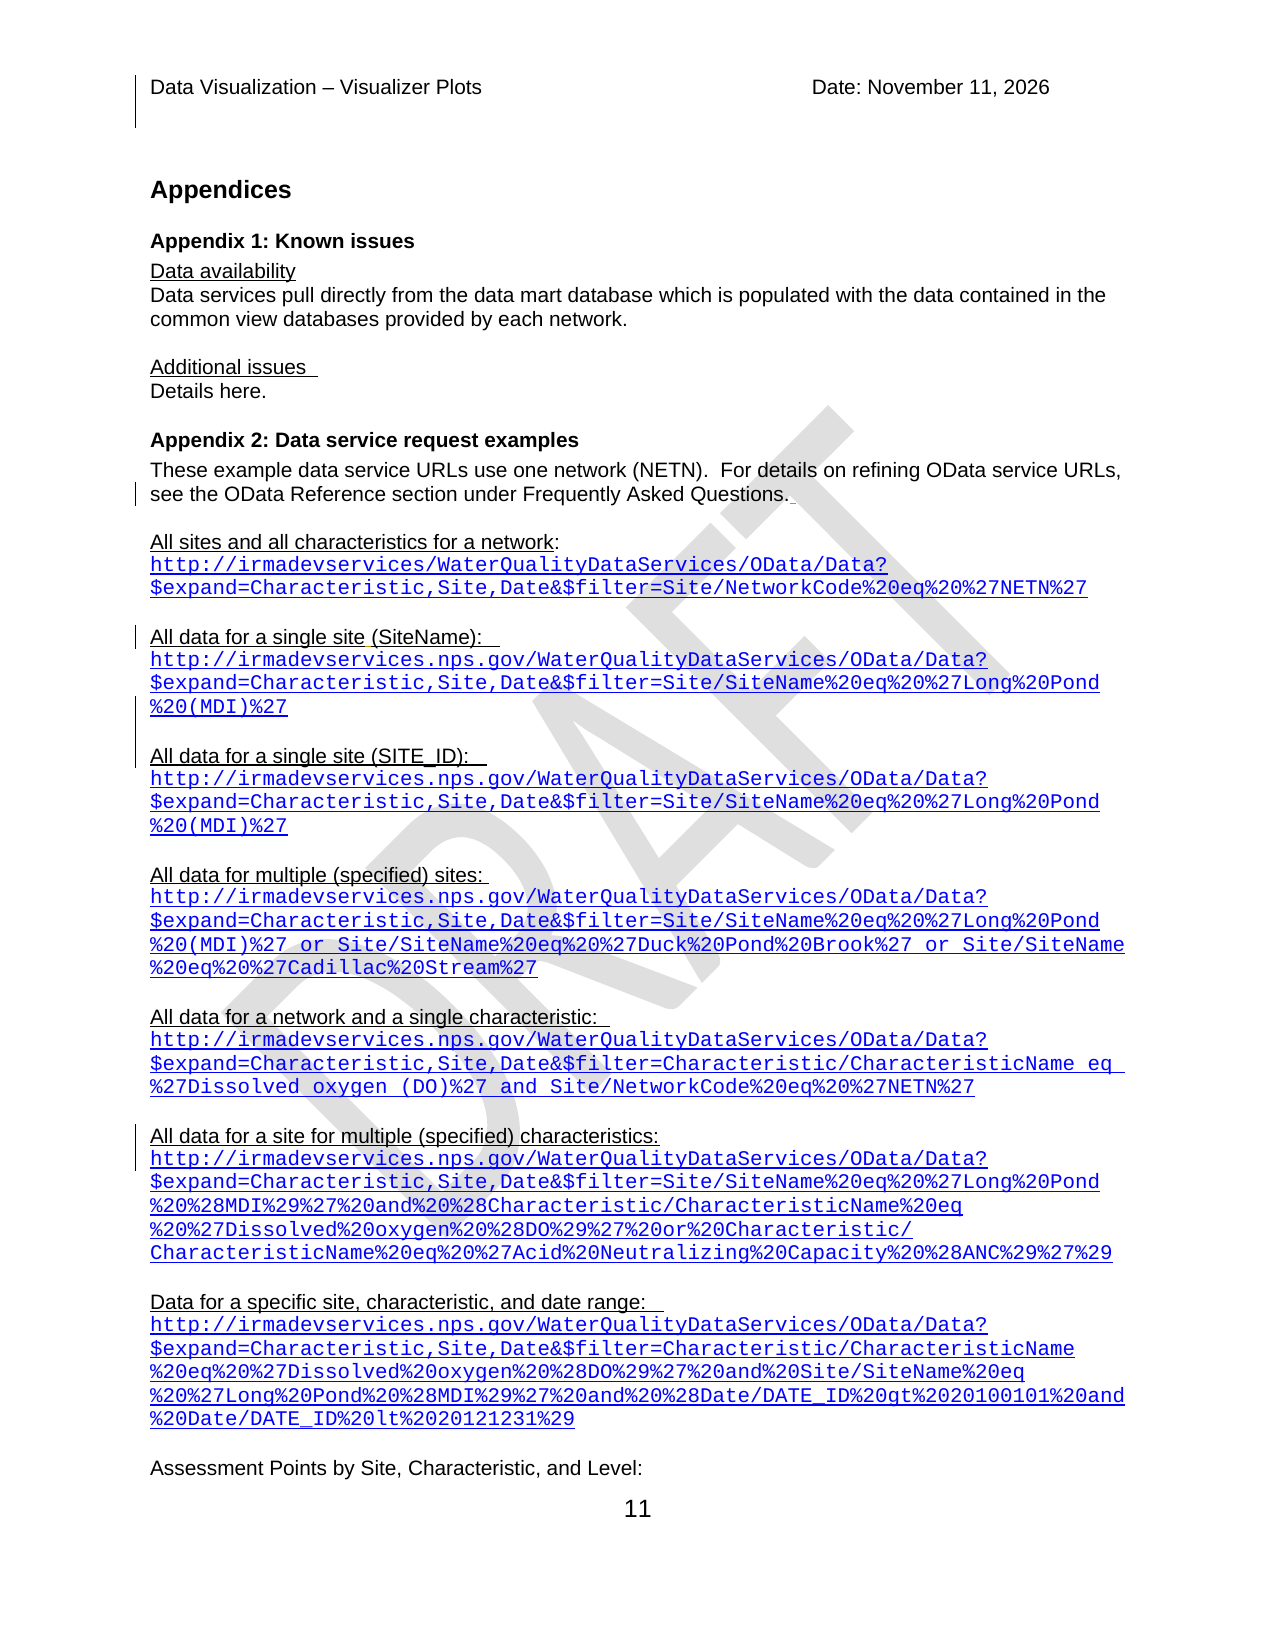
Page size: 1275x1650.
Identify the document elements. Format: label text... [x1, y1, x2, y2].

text Data for a specific site, characteristic, and date range: [150, 1290, 1125, 1314]
text All data for multiple (specified) sites: http://irmadevservices.nps.gov/WaterQualityDataServices/OData/Data?$expand=Characteristic,Site,Date&$filter=Site/SiteName%20eq%20%27Long%20Pond%20(MDI)%27 or Site/SiteName%20eq%20%27Duck%20Pond%20Brook%27 or Site/SiteName%20eq%20%27Cadillac%20Stream%27 [150, 954, 1125, 981]
text Appendices [150, 175, 1125, 204]
text All data for a network and a single characteristic: http://irmadevservices.nps.gov/WaterQualityDataServices/OData/Data?$expand=Characteristic,Site,Date&$filter=Characteristic/CharacteristicName eq %27Dissolved oxygen (DO)%27 and Site/NetworkCode%20eq%20%27NETN%27 [150, 1005, 1125, 1072]
text All data for a network and a single characteristic: http://irmadevservices.nps.gov/WaterQualityDataServices/OData/Data?$expand=Characteristic,Site,Date&$filter=Characteristic/CharacteristicName eq %27Dissolved oxygen (DO)%27 and Site/NetworkCode%20eq%20%27NETN%27 [150, 1073, 1125, 1100]
text http://irmadevservices.nps.gov/WaterQualityDataServices/OData/Data?$expand=Characteristic,Site,Date&$filter=Characteristic/CharacteristicName%20eq%20%27Dissolved%20oxygen%20%28DO%29%27%20and%20Site/SiteName%20eq%20%27Long%20Pond%20%28MDI%29%27%20and%20%28Date/DATE_ID%20gt%2020100101%20and%20Date/DATE_ID%20lt%2020121231%29 [150, 1406, 1125, 1432]
text http://irmadevservices/WaterQualityDataServices/OData/Data?$expand=Characteristic,Site,Date&$filter=Site/NetworkCode%20eq%20%27NETN%27 [150, 554, 1125, 601]
text Data availability [150, 259, 1125, 283]
text All data for multiple (specified) sites: http://irmadevservices.nps.gov/WaterQualityDataServices/OData/Data?$expand=Characteristic,Site,Date&$filter=Site/SiteName%20eq%20%27Long%20Pond%20(MDI)%27 or Site/SiteName%20eq%20%27Duck%20Pond%20Brook%27 or Site/SiteName%20eq%20%27Cadillac%20Stream%27 [150, 862, 1125, 953]
text Appendix 1: Known issues [150, 229, 1125, 253]
text Assessment Points by Site, Characteristic, and Level: [150, 1456, 1125, 1480]
text http://irmadevservices.nps.gov/WaterQualityDataServices/OData/Data?$expand=Characteristic,Site,Date&$filter=Characteristic/CharacteristicName%20eq%20%27Dissolved%20oxygen%20%28DO%29%27%20and%20Site/SiteName%20eq%20%27Long%20Pond%20%28MDI%29%27%20and%20%28Date/DATE_ID%20gt%2020100101%20and%20Date/DATE_ID%20lt%2020121231%29 [150, 1314, 1125, 1404]
text http://irmadevservices.nps.gov/WaterQualityDataServices/OData/Data?$expand=Characteristic,Site,Date&$filter=Site/SiteName%20eq%20%27Long%20Pond%20%28MDI%29%27%20and%20%28Characteristic/CharacteristicName%20eq%20%27Dissolved%20oxygen%20%28DO%29%27%20or%20Characteristic/CharacteristicName%20eq%20%27Acid%20Neutralizing%20Capacity%20%28ANC%29%27%29 [150, 1148, 1125, 1266]
text Additional issues [150, 355, 1125, 379]
text All sites and all characteristics for a network: [150, 530, 1125, 554]
text All data for a single site(SiteName): http://irmadevservices.nps.gov/WaterQualityDataServices/OData/Data?$expand=Characteristic,Site,Date&$filter=Site/SiteName%20eq%20%27Long%20Pond%20(MDI)%27 [150, 625, 1125, 719]
text Data services pull directly from the data mart database which is populated with the data contained in the common view databases provided by each network. [150, 283, 1125, 331]
text All data for a site for multiple (specified) characteristics: [150, 1124, 1125, 1148]
text Appendix 2: Data service request examples [150, 428, 1125, 452]
text All data for a single site (SITE_ID): http://irmadevservices.nps.gov/WaterQualityDataServices/OData/Data?$expand=Characteristic,Site,Date&$filter=Site/SiteName%20eq%20%27Long%20Pond%20(MDI)%27 [150, 743, 1125, 838]
text Details here. [150, 379, 1125, 403]
text These example data service URLs use one network (NETN). For details on refining OData service URLs, see the OData Reference section under Frequently Asked Questions. [150, 458, 1125, 506]
